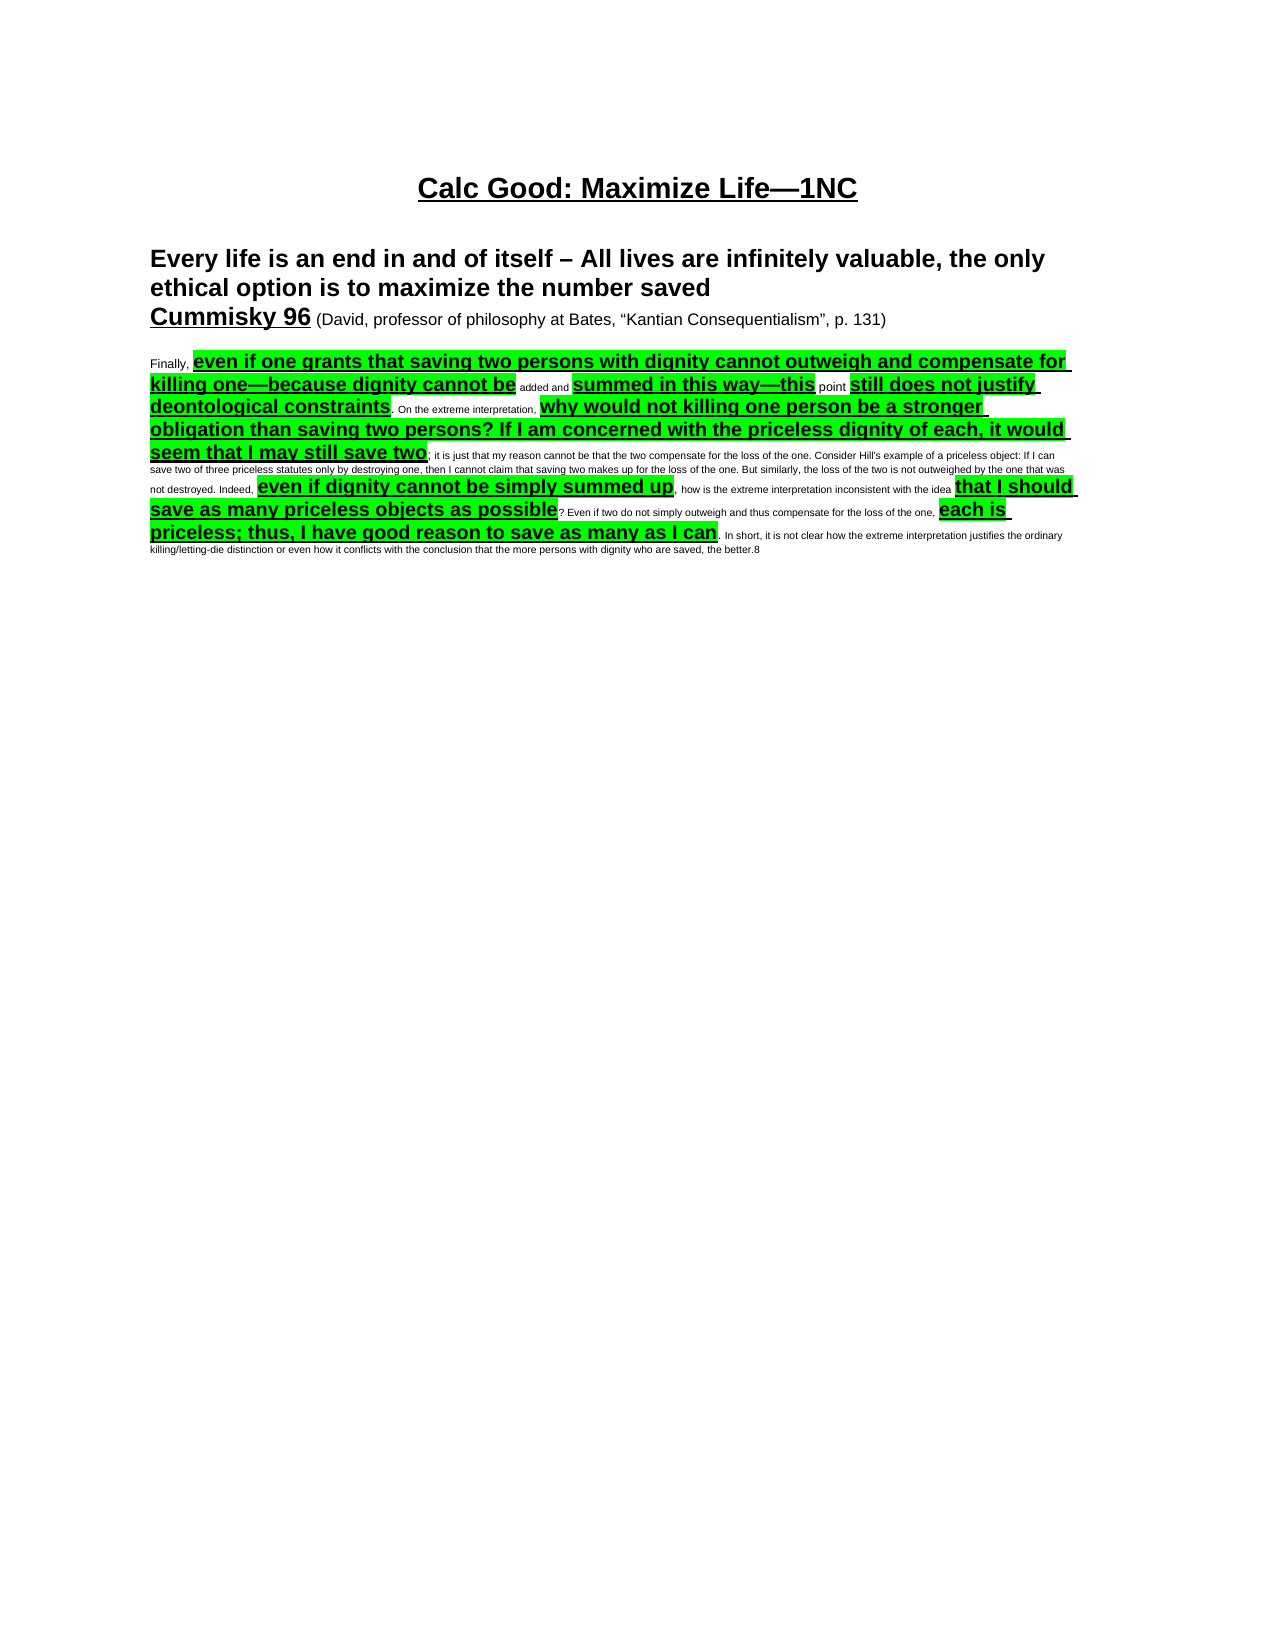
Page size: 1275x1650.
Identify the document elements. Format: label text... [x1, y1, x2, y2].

subtitle Calc Good: Maximize Life—1NC [150, 171, 1125, 204]
subtitle Every life is an end in and of itself – All lives are infinitely valuable, the only ethical option is to maximize the number saved [150, 244, 1125, 302]
text Finally, even if one grants that saving two persons with dignity cannot outweigh and compensate for killing one—because dignity cannot be added and summed in this way—this point still does not justify deontological constraints. On the extreme interpretation, why would not killing one person be a stronger obligation than saving two persons? If I am concerned with the priceless dignity of each, it would seem that I may still save two; it is just that my reason cannot be that the two compensate for the loss of the one. Consider Hill's example of a priceless object: If I can save two of three priceless statutes only by destroying one, then I cannot claim that saving two makes up for the loss of the one. But similarly, the loss of the two is not outweighed by the one that was not destroyed. Indeed, even if dignity cannot be simply summed up, how is the extreme interpretation inconsistent with the idea that I should save as many priceless objects as possible? Even if two do not simply outweigh and thus compensate for the loss of the one, each is priceless; thus, I have good reason to save as many as I can. In short, it is not clear how the extreme interpretation justifies the ordinary killing/letting-die distinction or even how it conflicts with the conclusion that the more persons with dignity who are saved, the better.8 [150, 350, 1080, 555]
text Cummisky 96 (David, professor of philosophy at Bates, “Kantian Consequentialism”, p. 131) [150, 302, 1125, 331]
